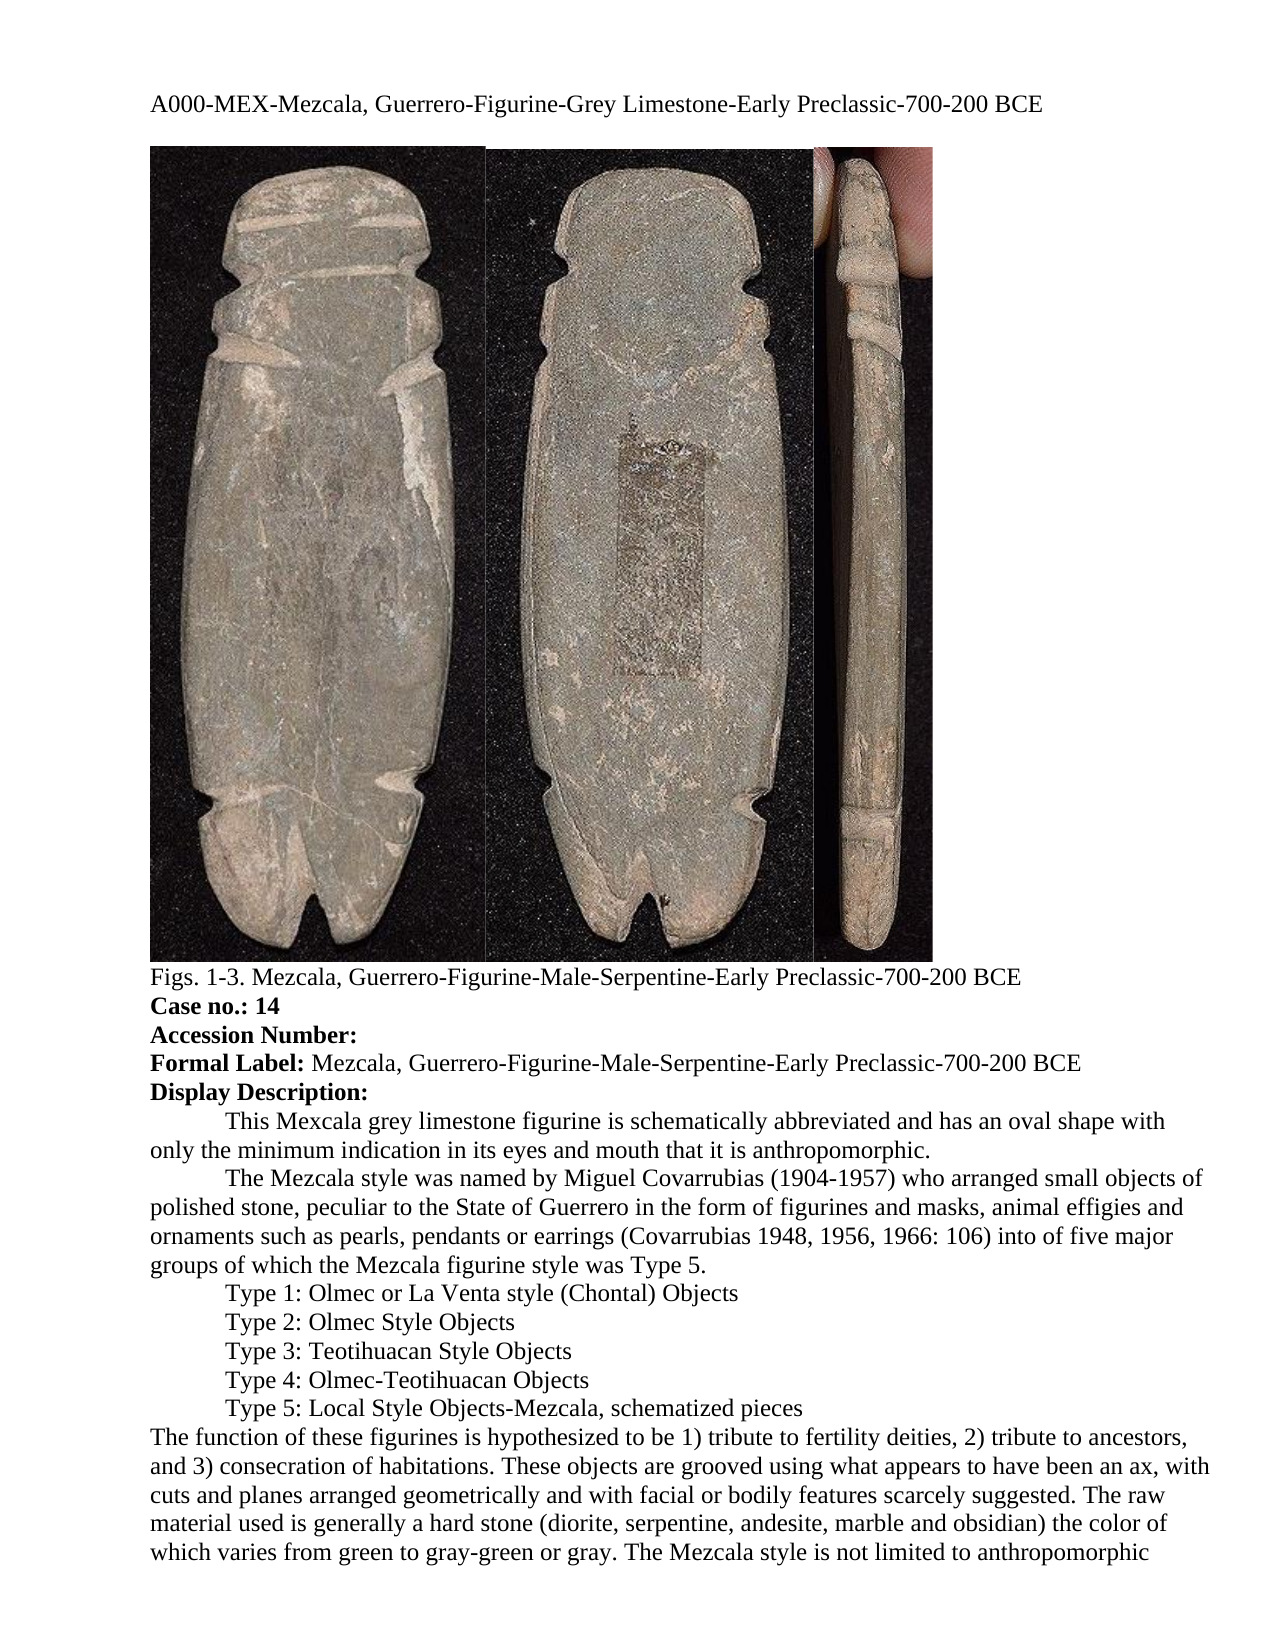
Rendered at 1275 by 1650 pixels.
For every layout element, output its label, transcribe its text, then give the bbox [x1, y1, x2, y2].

text A000-MEX-Mezcala, Guerrero-Figurine-Grey Limestone-Early Preclassic-700-200 BCE [150, 89, 1215, 117]
text Type 1: Olmec or La Venta style (Chontal) Objects [225, 1278, 1215, 1307]
picture [150, 146, 933, 962]
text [150, 1422, 1215, 1566]
text This Mexcala grey limestone figurine is schematically abbreviated and has an oval shape with only the minimum indication in its eyes and mouth that it is anthropomorphic. [150, 1106, 1215, 1163]
text Case no.: 14 [150, 991, 1215, 1020]
text The Mezcala style was named by Miguel Covarrubias (1904-1957) who arranged small objects of polished stone, peculiar to the State of Guerrero in the form of figurines and masks, animal effigies and ornaments such as pearls, pendants or earrings (Covarrubias 1948, 1956, 1966: 106) into of five major groups of which the Mezcala figurine style was Type 5. [150, 1163, 1215, 1278]
text Formal Label: Mezcala, Guerrero-Figurine-Male-Serpentine-Early Preclassic-700-200 BCE [150, 1048, 1215, 1077]
text Type 2: Olmec Style Objects [225, 1307, 1215, 1336]
text Accession Number: [150, 1020, 1215, 1048]
text Type 4: Olmec-Teotihuacan Objects [225, 1365, 1215, 1393]
text Type 3: Teotihuacan Style Objects [225, 1336, 1215, 1365]
text Figs. 1-3. Mezcala, Guerrero-Figurine-Male-Serpentine-Early Preclassic-700-200 BCE [150, 962, 1215, 991]
text Type 5: Local Style Objects-Mezcala, schematized pieces [225, 1393, 1215, 1422]
text Display Description: [150, 1077, 1215, 1106]
